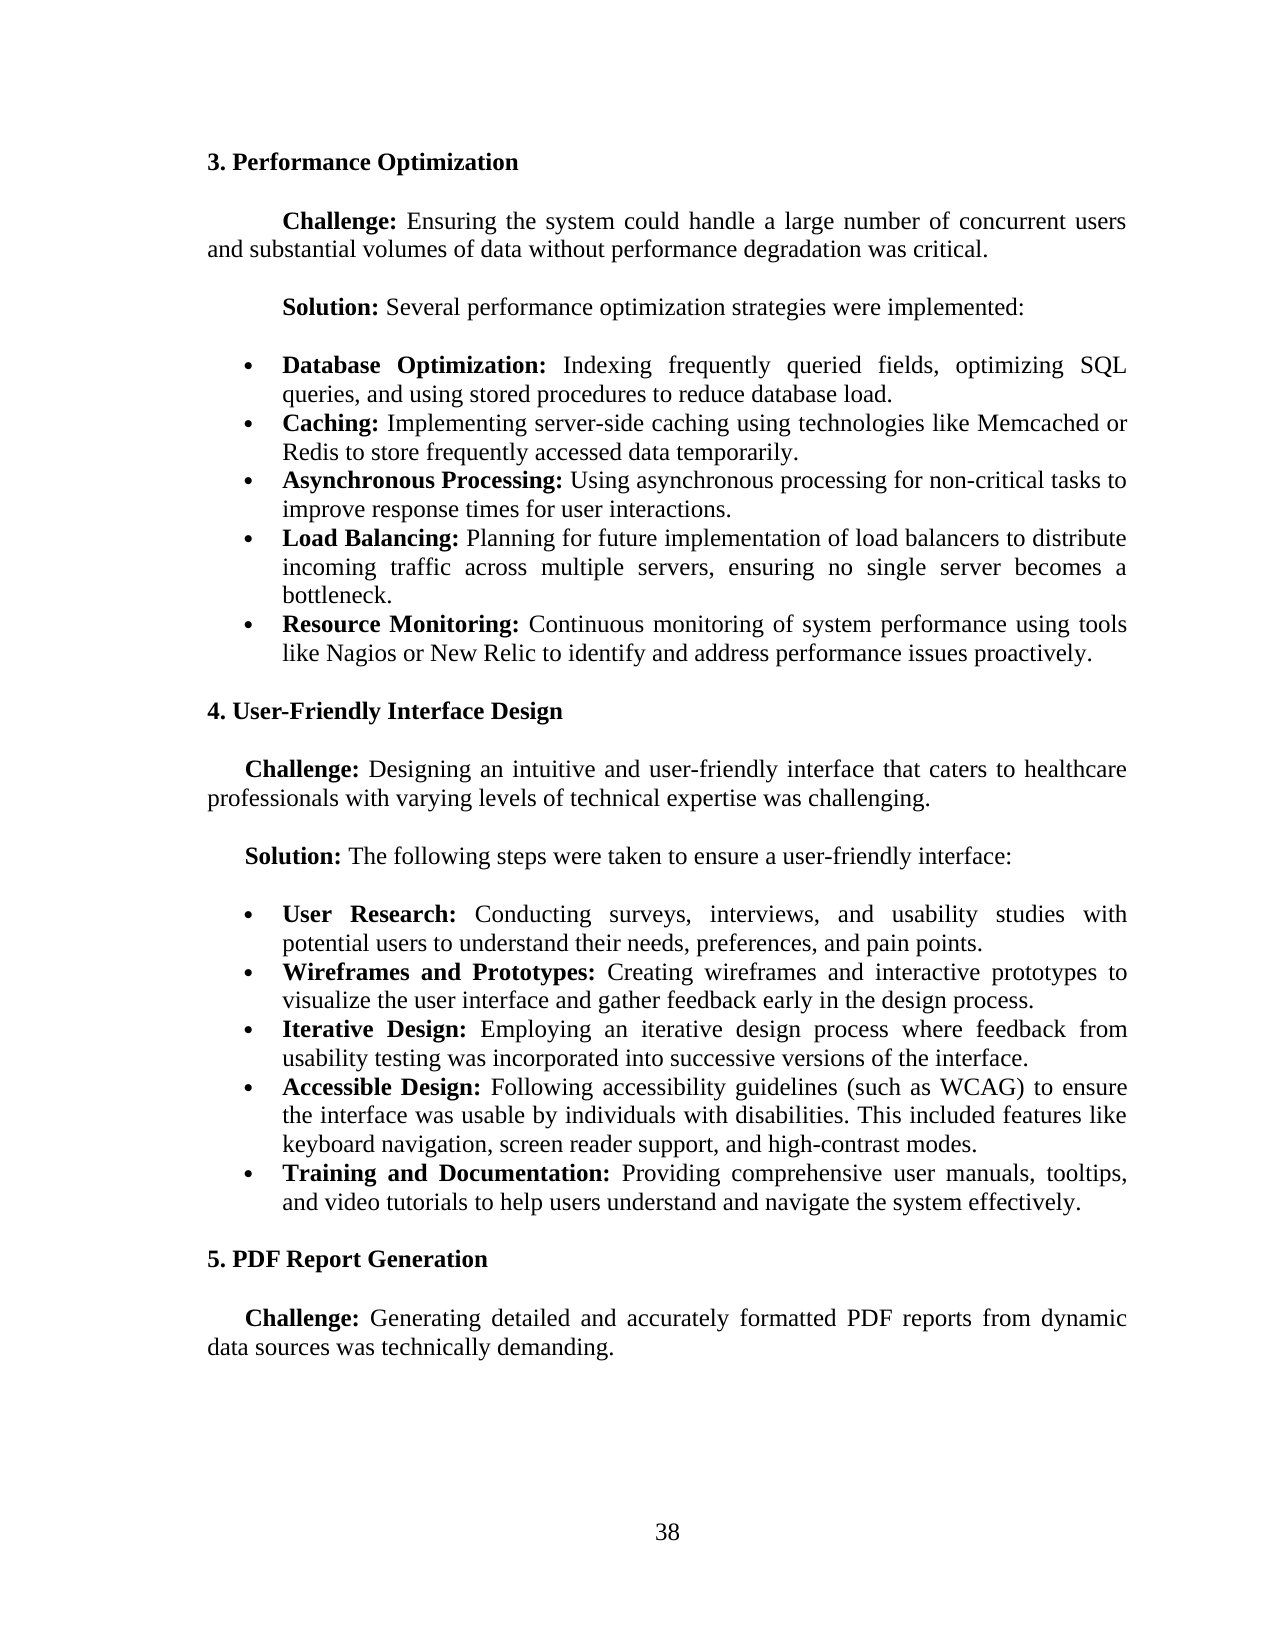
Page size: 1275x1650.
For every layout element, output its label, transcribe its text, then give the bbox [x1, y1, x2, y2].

text Challenge: Designing an intuitive and user-friendly interface that caters to healthcare professionals with varying levels of technical expertise was challenging. [207, 754, 1128, 812]
text Challenge: Generating detailed and accurately formatted PDF reports from dynamic data sources was technically demanding. [207, 1303, 1128, 1361]
list Accessible Design: Following accessibility guidelines (such as WCAG) to ensure the interface was usable by individuals with disabilities. This included features like keyboard navigation, screen reader support, and high-contrast modes. [244, 1072, 1128, 1158]
list Load Balancing: Planning for future implementation of load balancers to distribute incoming traffic across multiple servers, ensuring no single server becomes a bottleneck. [244, 523, 1128, 609]
list Resource Monitoring: Continuous monitoring of system performance using tools like Nagios or New Relic to identify and address performance issues proactively. [244, 609, 1128, 667]
list Iterative Design: Employing an iterative design process where feedback from usability testing was incorporated into successive versions of the interface. [244, 1014, 1128, 1072]
text Challenge: Ensuring the system could handle a large number of concurrent users and substantial volumes of data without performance degradation was critical. [207, 206, 1128, 263]
text Solution: The following steps were taken to ensure a user-friendly interface: [207, 841, 1128, 870]
list Database Optimization: Indexing frequently queried fields, optimizing SQL queries, and using stored procedures to reduce database load. [244, 350, 1128, 408]
subtitle 5. PDF Report Generation [207, 1244, 1128, 1273]
list Caching: Implementing server-side caching using technologies like Memcached or Redis to store frequently accessed data temporarily. [244, 408, 1128, 465]
subtitle 4. User-Friendly Interface Design [207, 696, 1128, 724]
subtitle 3. Performance Optimization [207, 147, 1128, 176]
list User Research: Conducting surveys, interviews, and usability studies with potential users to understand their needs, preferences, and pain points. [244, 899, 1128, 957]
text Solution: Several performance optimization strategies were implemented: [207, 292, 1128, 321]
list Asynchronous Processing: Using asynchronous processing for non-critical tasks to improve response times for user interactions. [244, 465, 1128, 523]
list Training and Documentation: Providing comprehensive user manuals, tooltips, and video tutorials to help users understand and navigate the system effectively. [244, 1158, 1128, 1215]
list Wireframes and Prototypes: Creating wireframes and interactive prototypes to visualize the user interface and gather feedback early in the design process. [244, 957, 1128, 1014]
